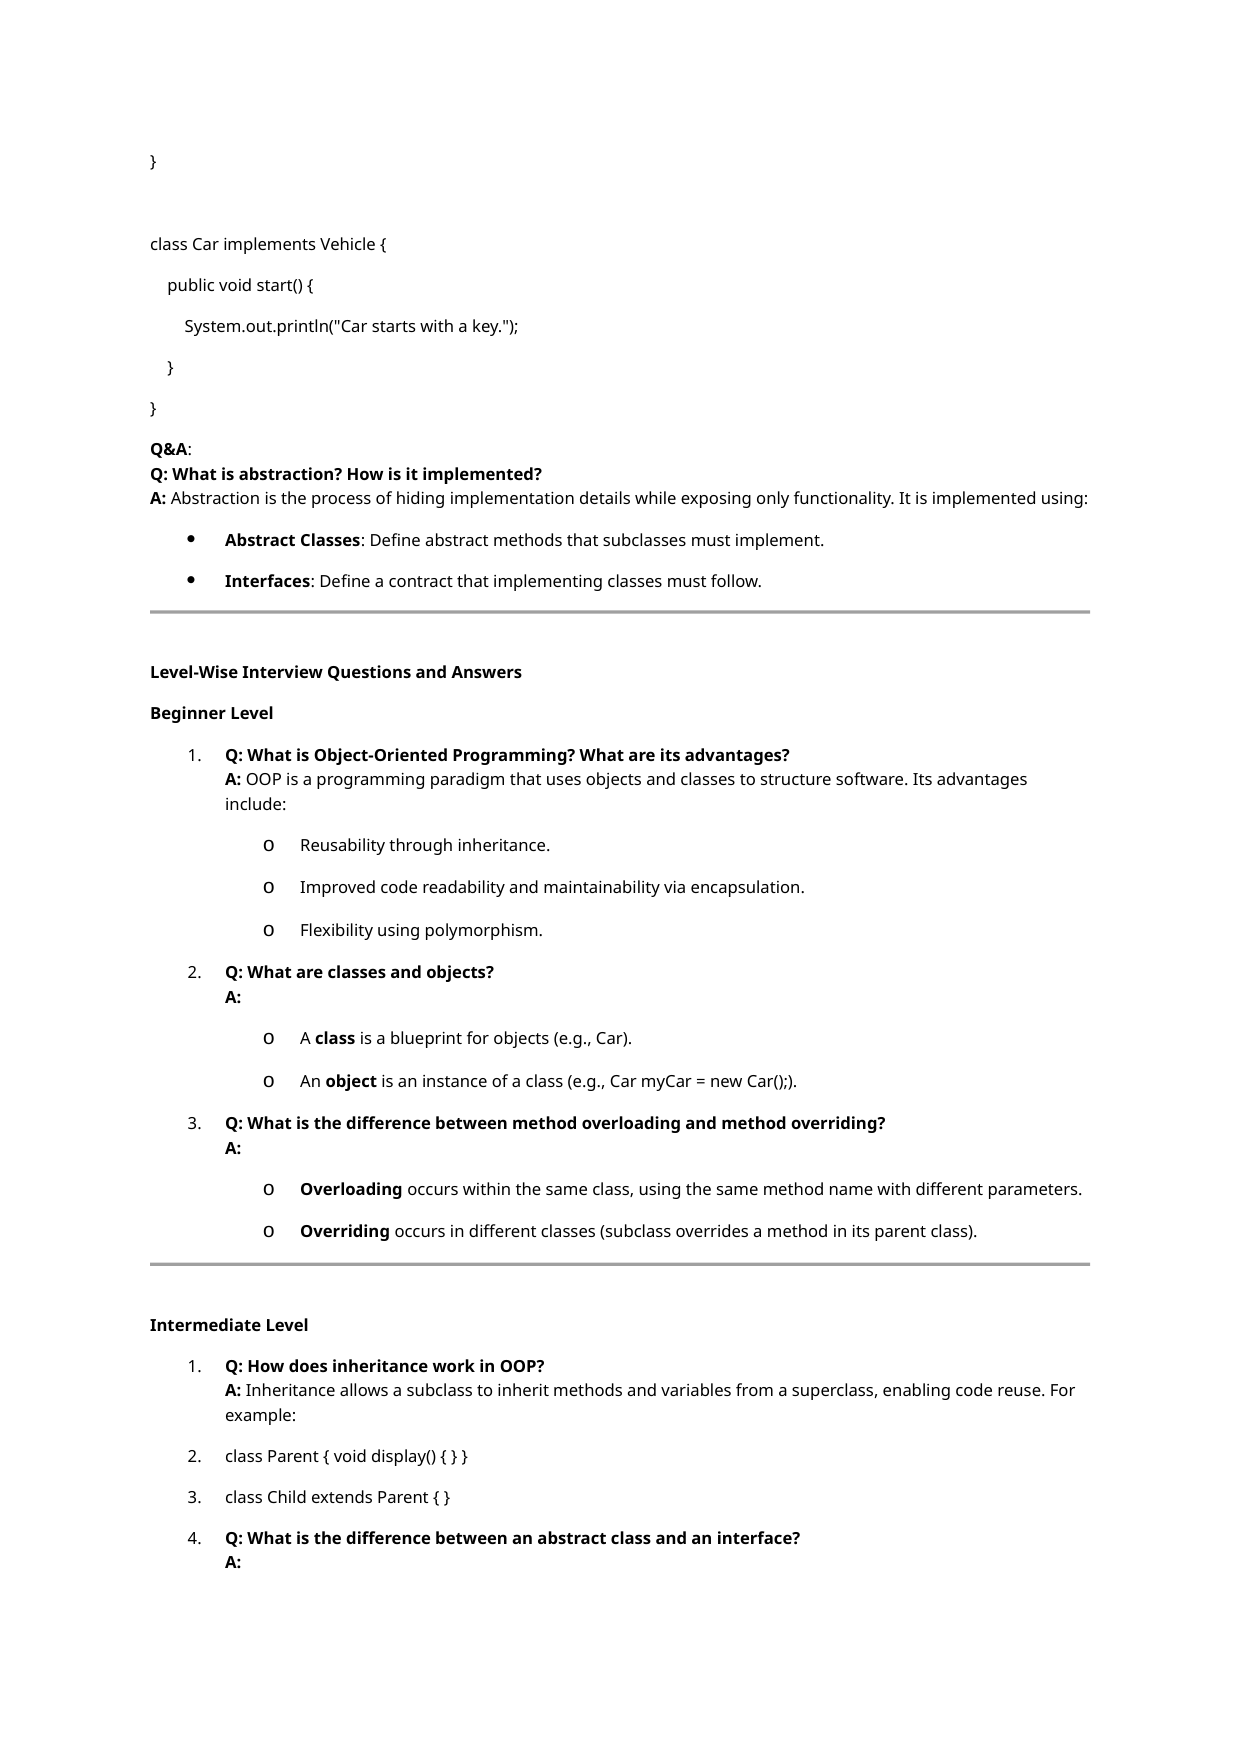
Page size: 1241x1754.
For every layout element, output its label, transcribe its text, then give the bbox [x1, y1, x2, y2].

list Overriding occurs in different classes (subclass overrides a method in its parent class). [262, 1220, 1090, 1244]
text Beginner Level [150, 702, 1090, 725]
list Improved code readability and maintainability via encapsulation. [262, 876, 1090, 900]
list Reusability through inheritance. [262, 833, 1090, 857]
text Level-Wise Interview Questions and Answers [150, 661, 1090, 683]
text class Car implements Vehicle { [150, 232, 1090, 255]
list Overloading occurs within the same class, using the same method name with different parameters. [262, 1177, 1090, 1202]
list Flexibility using polymorphism. [262, 918, 1090, 942]
list Q: What is the difference between an abstract class and an interface? A: [187, 1527, 1090, 1574]
text } [150, 397, 1090, 419]
list Abstract Classes: Define abstract methods that subclasses must implement. [187, 528, 1090, 551]
list An object is an instance of a class (e.g., Car myCar = new Car();). [262, 1069, 1090, 1093]
list Q: What are classes and objects? A: [187, 961, 1090, 1008]
list Q: How does inheritance work in OOP? A: Inheritance allows a subclass to inherit methods and variables from a superclass, enabling code reuse. For example: [187, 1354, 1090, 1426]
list Q: What is the difference between method overloading and method overriding? A: [187, 1112, 1090, 1159]
text } [150, 150, 1090, 173]
text Q&A: Q: What is abstraction? How is it implemented? A: Abstraction is the process of hiding implementation details while exposing only functionality. It is implemented using: [150, 438, 1090, 510]
text Intermediate Level [150, 1313, 1090, 1336]
list class Parent { void display() { } } [187, 1444, 1090, 1467]
list Q: What is Object-Oriented Programming? What are its advantages? A: OOP is a programming paradigm that uses objects and classes to structure software. Its advantages include: [187, 743, 1090, 815]
text public void start() { [150, 273, 1090, 296]
text System.out.println("Car starts with a key."); [150, 314, 1090, 337]
list Interfaces: Define a contract that implementing classes must follow. [187, 569, 1090, 592]
list A class is a blueprint for objects (e.g., Car). [262, 1027, 1090, 1051]
list class Child extends Parent { } [187, 1486, 1090, 1508]
text } [150, 356, 1090, 378]
